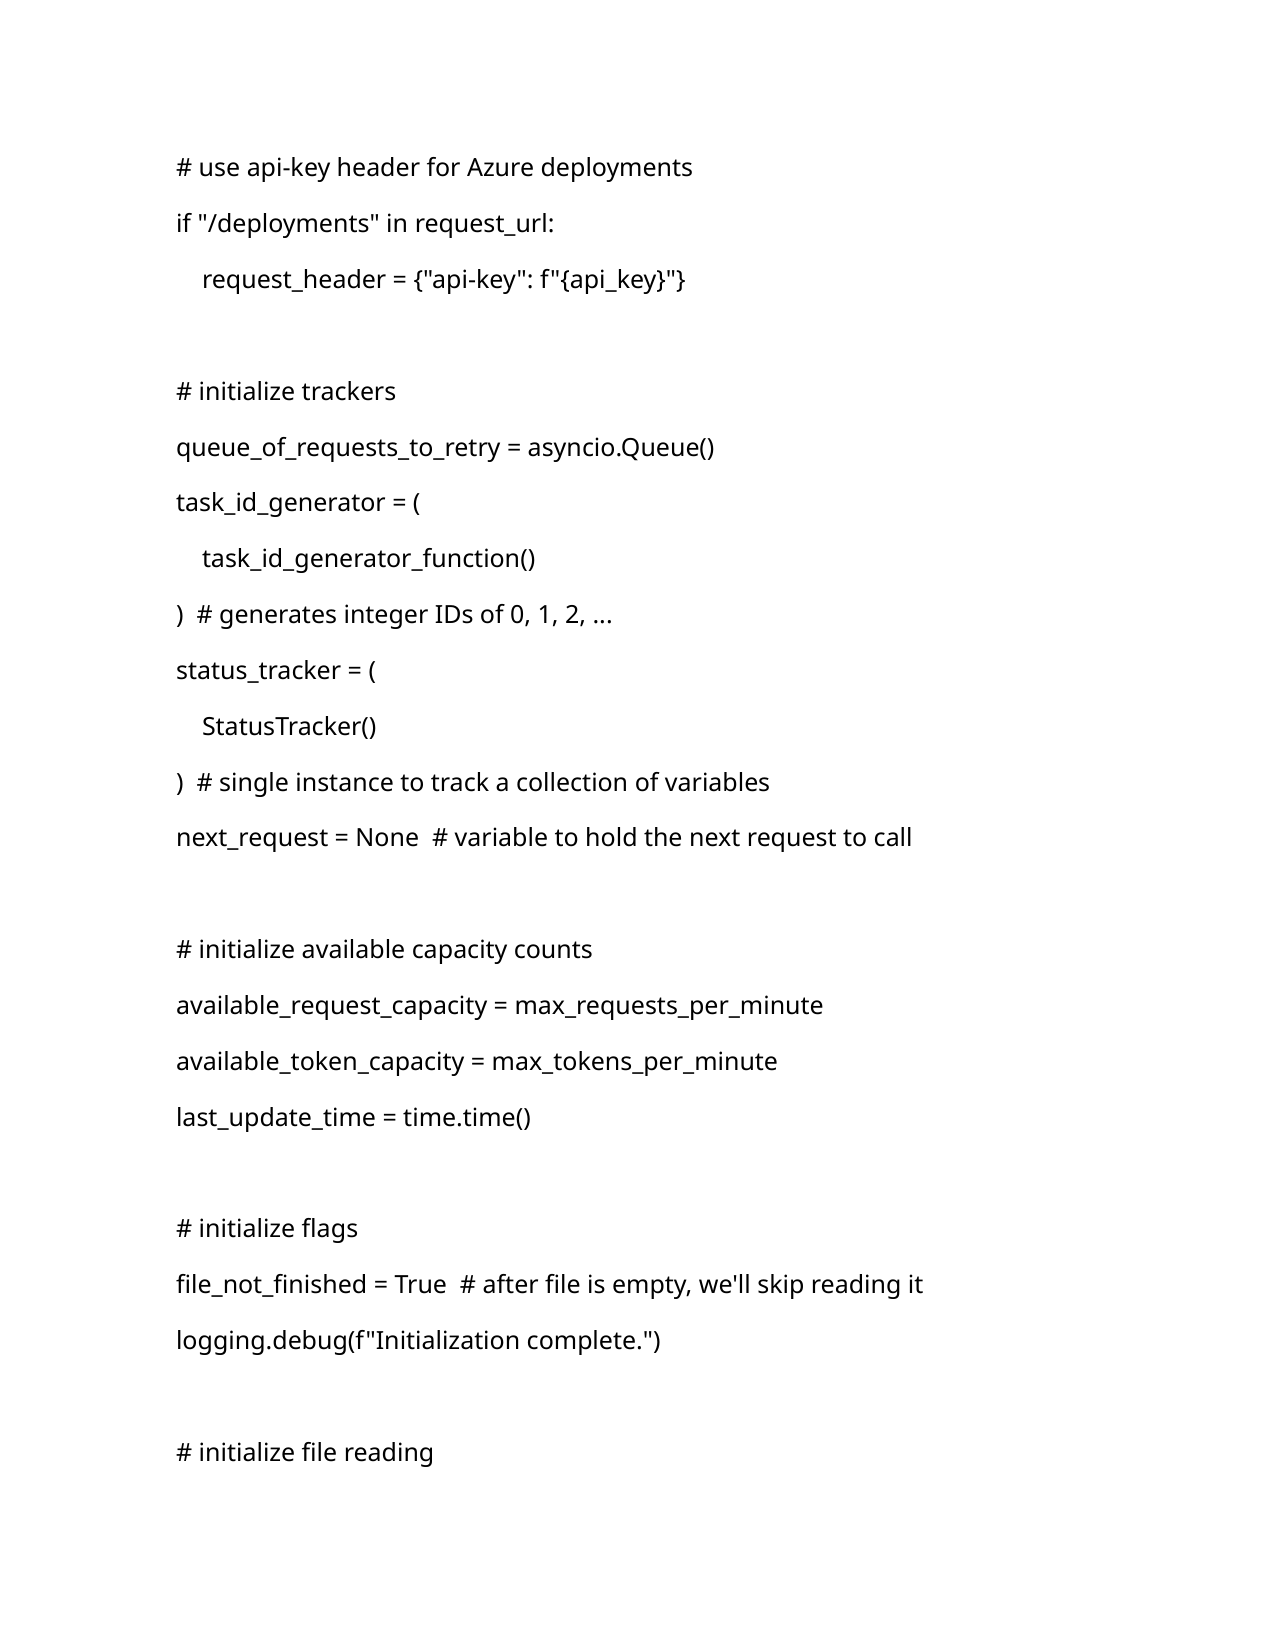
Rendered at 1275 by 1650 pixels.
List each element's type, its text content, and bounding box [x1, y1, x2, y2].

text # use api-key header for Azure deployments [150, 150, 1125, 184]
text logging.debug(f"Initialization complete.") [150, 1322, 1125, 1357]
text file_not_finished = True # after file is empty, we'll skip reading it [150, 1267, 1125, 1301]
text available_token_capacity = max_tokens_per_minute [150, 1043, 1125, 1077]
text next_request = None # variable to hold the next request to call [150, 820, 1125, 854]
text ) # generates integer IDs of 0, 1, 2, ... [150, 597, 1125, 631]
text task_id_generator_function() [150, 541, 1125, 575]
text if "/deployments" in request_url: [150, 206, 1125, 240]
text # initialize flags [150, 1211, 1125, 1245]
text # initialize available capacity counts [150, 932, 1125, 966]
text queue_of_requests_to_retry = asyncio.Queue() [150, 429, 1125, 463]
text request_header = {"api-key": f"{api_key}"} [150, 262, 1125, 296]
text available_request_capacity = max_requests_per_minute [150, 987, 1125, 1022]
text last_update_time = time.time() [150, 1099, 1125, 1133]
text task_id_generator = ( [150, 485, 1125, 519]
text # initialize file reading [150, 1434, 1125, 1468]
text # initialize trackers [150, 373, 1125, 407]
text StatusTracker() [150, 708, 1125, 742]
text ) # single instance to track a collection of variables [150, 764, 1125, 798]
text status_tracker = ( [150, 652, 1125, 687]
